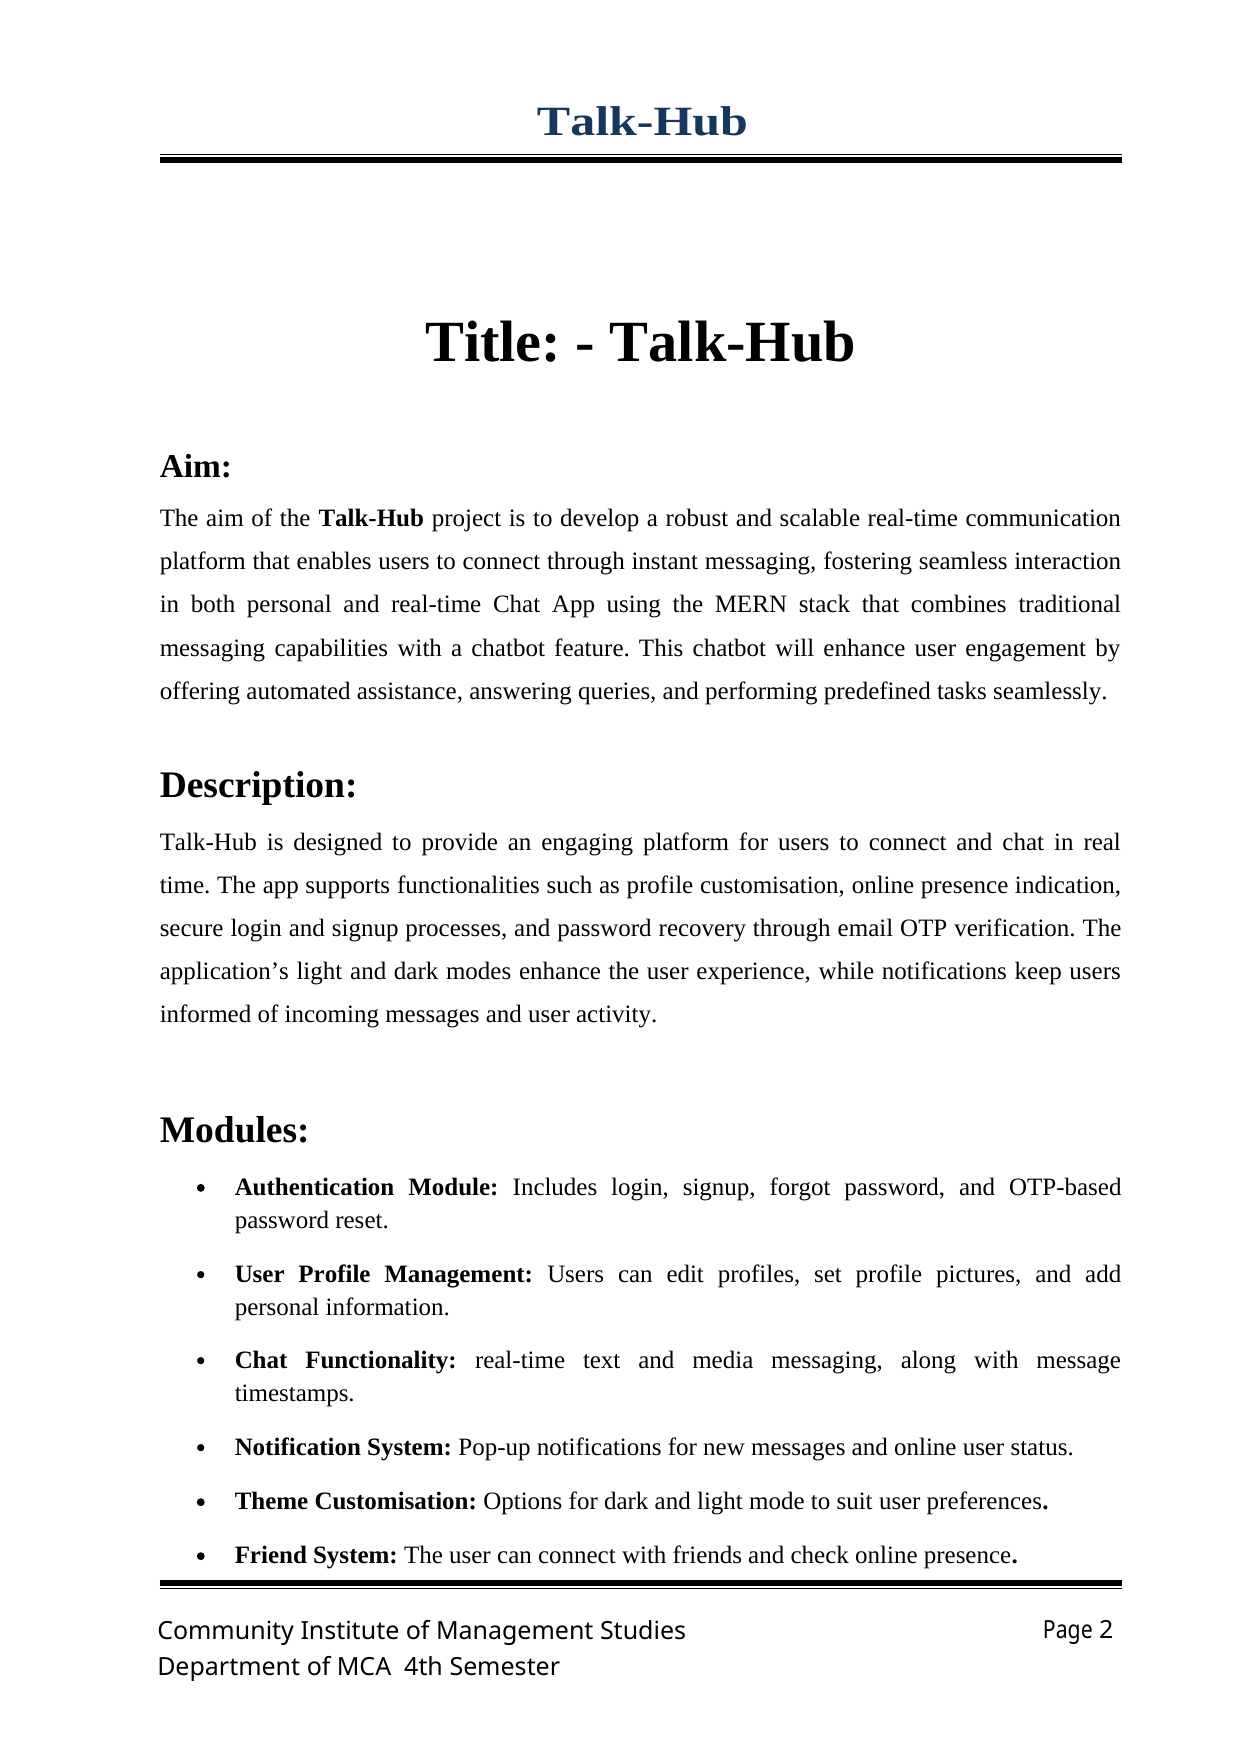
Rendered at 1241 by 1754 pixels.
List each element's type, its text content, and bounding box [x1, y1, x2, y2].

text Title: - Talk-Hub [159, 307, 1122, 374]
text Talk-Hub is designed to provide an engaging platform for users to connect and chat in real time. The app supports functionalities such as profile customisation, online presence indication, secure login and signup processes, and password recovery through email OTP verification. The application’s light and dark modes enhance the user experience, while notifications keep users informed of incoming messages and user activity. [159, 827, 1122, 1028]
text Aim: [159, 446, 1122, 484]
list Chat Functionality: real-time text and media messaging, along with message timestamps. [197, 1346, 1122, 1407]
text Description: [159, 762, 1122, 805]
list Friend System: The user can connect with friends and check online presence. [197, 1540, 1122, 1569]
list Theme Customisation: Options for dark and light mode to suit user preferences. [197, 1486, 1122, 1515]
list User Profile Management: Users can edit profiles, set profile pictures, and add personal information. [197, 1259, 1122, 1320]
text The aim of the Talk-Hub project is to develop a robust and scalable real-time communication platform that enables users to connect through instant messaging, fostering seamless interaction in both personal and real-time Chat App using the MERN stack that combines traditional messaging capabilities with a chatbot feature. This chatbot will enhance user engagement by offering automated assistance, answering queries, and performing predefined tasks seamlessly. [159, 503, 1122, 704]
text Modules: [159, 1107, 1122, 1150]
list Authentication Module: Includes login, signup, forgot password, and OTP-based password reset. [197, 1172, 1122, 1233]
list Notification System: Pop-up notifications for new messages and online user status. [197, 1432, 1122, 1461]
